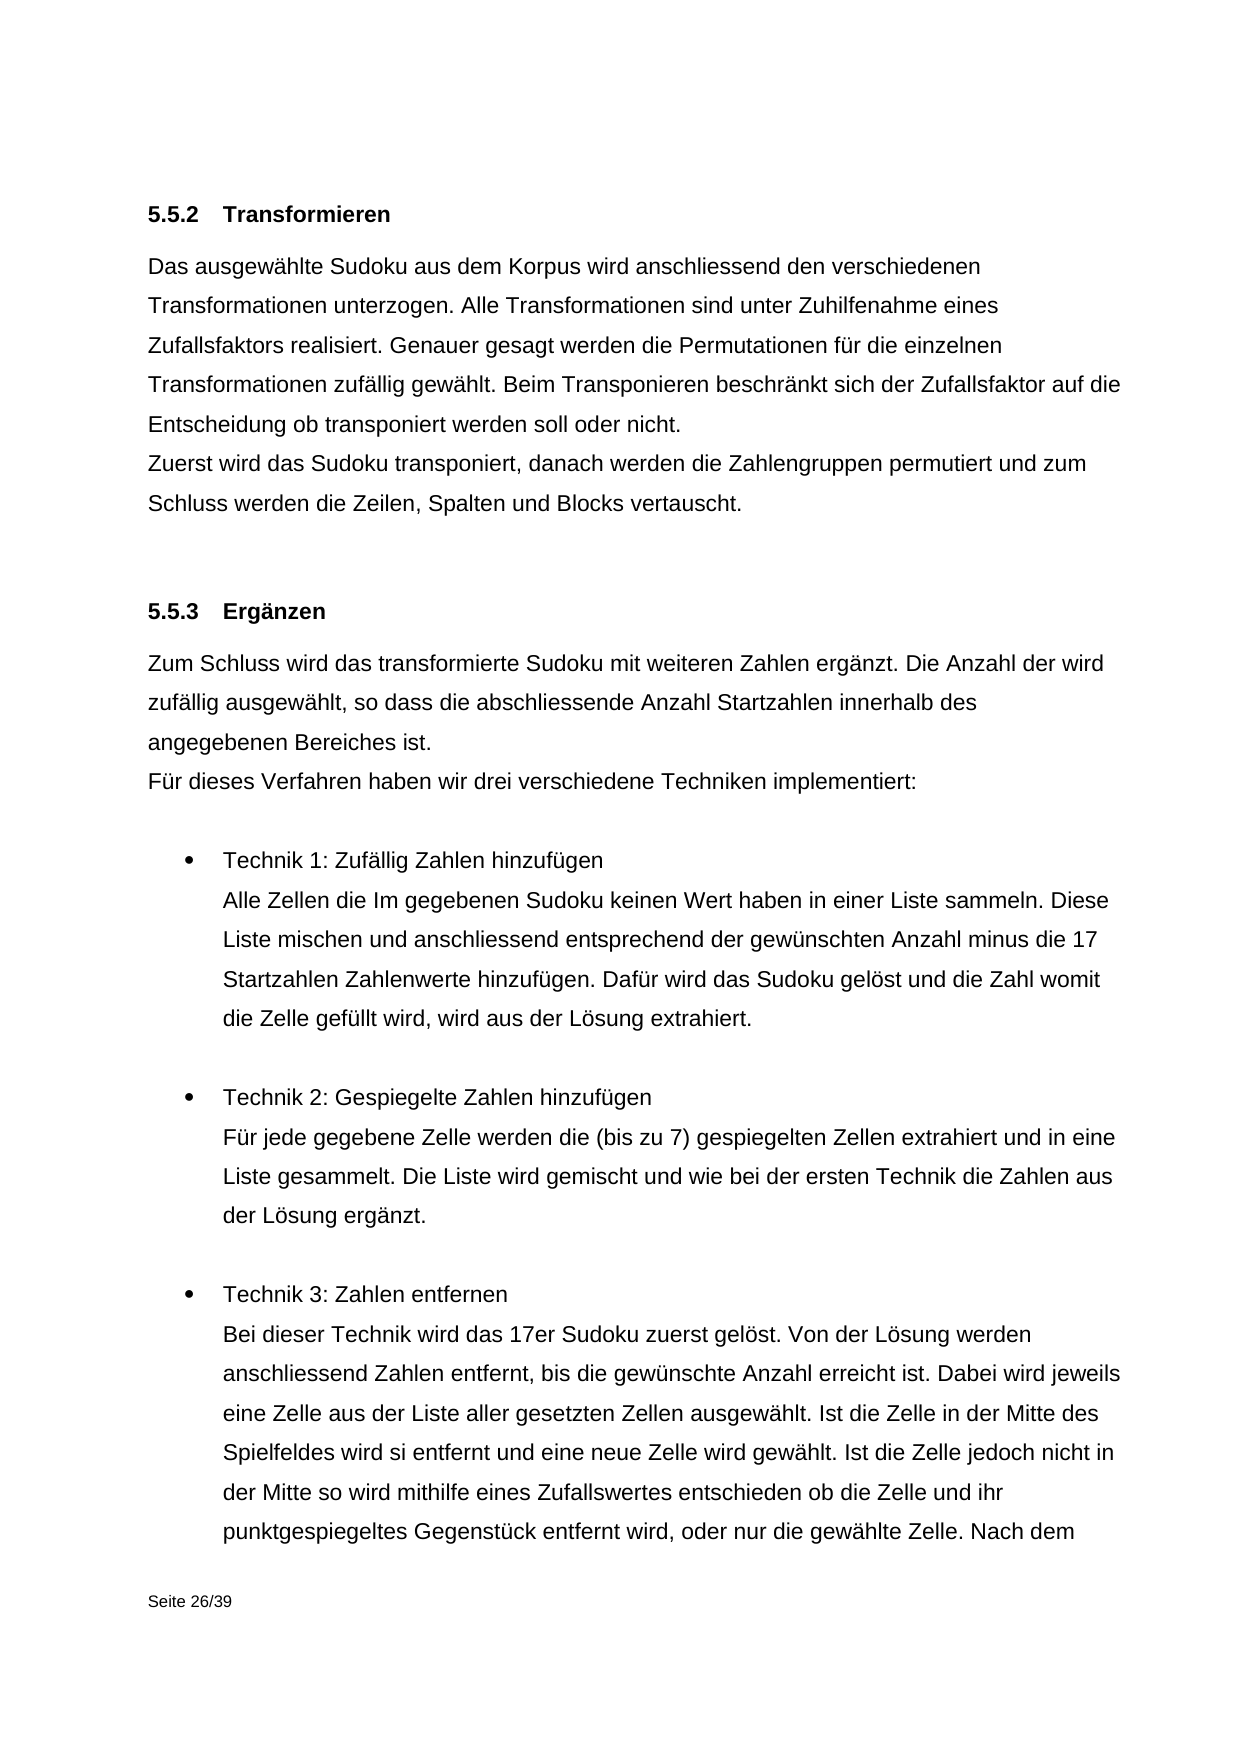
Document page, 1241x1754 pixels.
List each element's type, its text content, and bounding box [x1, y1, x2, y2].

text Zum Schluss wird das transformierte Sudoku mit weiteren Zahlen ergänzt. Die Anzahl der wird zufällig ausgewählt, so dass die abschliessende Anzahl Startzahlen innerhalb des angegebenen Bereiches ist. [148, 650, 1122, 755]
text Zuerst wird das Sudoku transponiert, danach werden die Zahlengruppen permutiert und zum Schluss werden die Zeilen, Spalten und Blocks vertauscht. [148, 450, 1122, 516]
text Für dieses Verfahren haben wir drei verschiedene Techniken implementiert: [148, 768, 1122, 794]
text Das ausgewählte Sudoku aus dem Korpus wird anschliessend den verschiedenen Transformationen unterzogen. Alle Transformationen sind unter Zuhilfenahme eines Zufallsfaktors realisiert. Genauer gesagt werden die Permutationen für die einzelnen Transformationen zufällig gewählt. Beim Transponieren beschränkt sich der Zufallsfaktor auf die Entscheidung ob transponiert werden soll oder nicht. [148, 253, 1122, 437]
list Alle Zellen die Im gegebenen Sudoku keinen Wert haben in einer Liste sammeln. Diese Liste mischen und anschliessend entsprechend der gewünschten Anzahl minus die 17 Startzahlen Zahlenwerte hinzufügen. Dafür wird das Sudoku gelöst und die Zahl womit die Zelle gefüllt wird, wird aus der Lösung extrahiert. [223, 887, 1122, 1031]
list Technik 1: Zufällig Zahlen hinzufügen [185, 847, 1122, 873]
subtitle Ergänzen [148, 598, 1122, 624]
list Für jede gegebene Zelle werden die (bis zu 7) gespiegelten Zellen extrahiert und in eine Liste gesammelt. Die Liste wird gemischt und wie bei der ersten Technik die Zahlen aus der Lösung ergänzt. [223, 1123, 1122, 1229]
subtitle Transformieren [148, 201, 1122, 227]
list Technik 3: Zahlen entfernen [185, 1281, 1122, 1308]
list Technik 2: Gespiegelte Zahlen hinzufügen [185, 1084, 1122, 1110]
